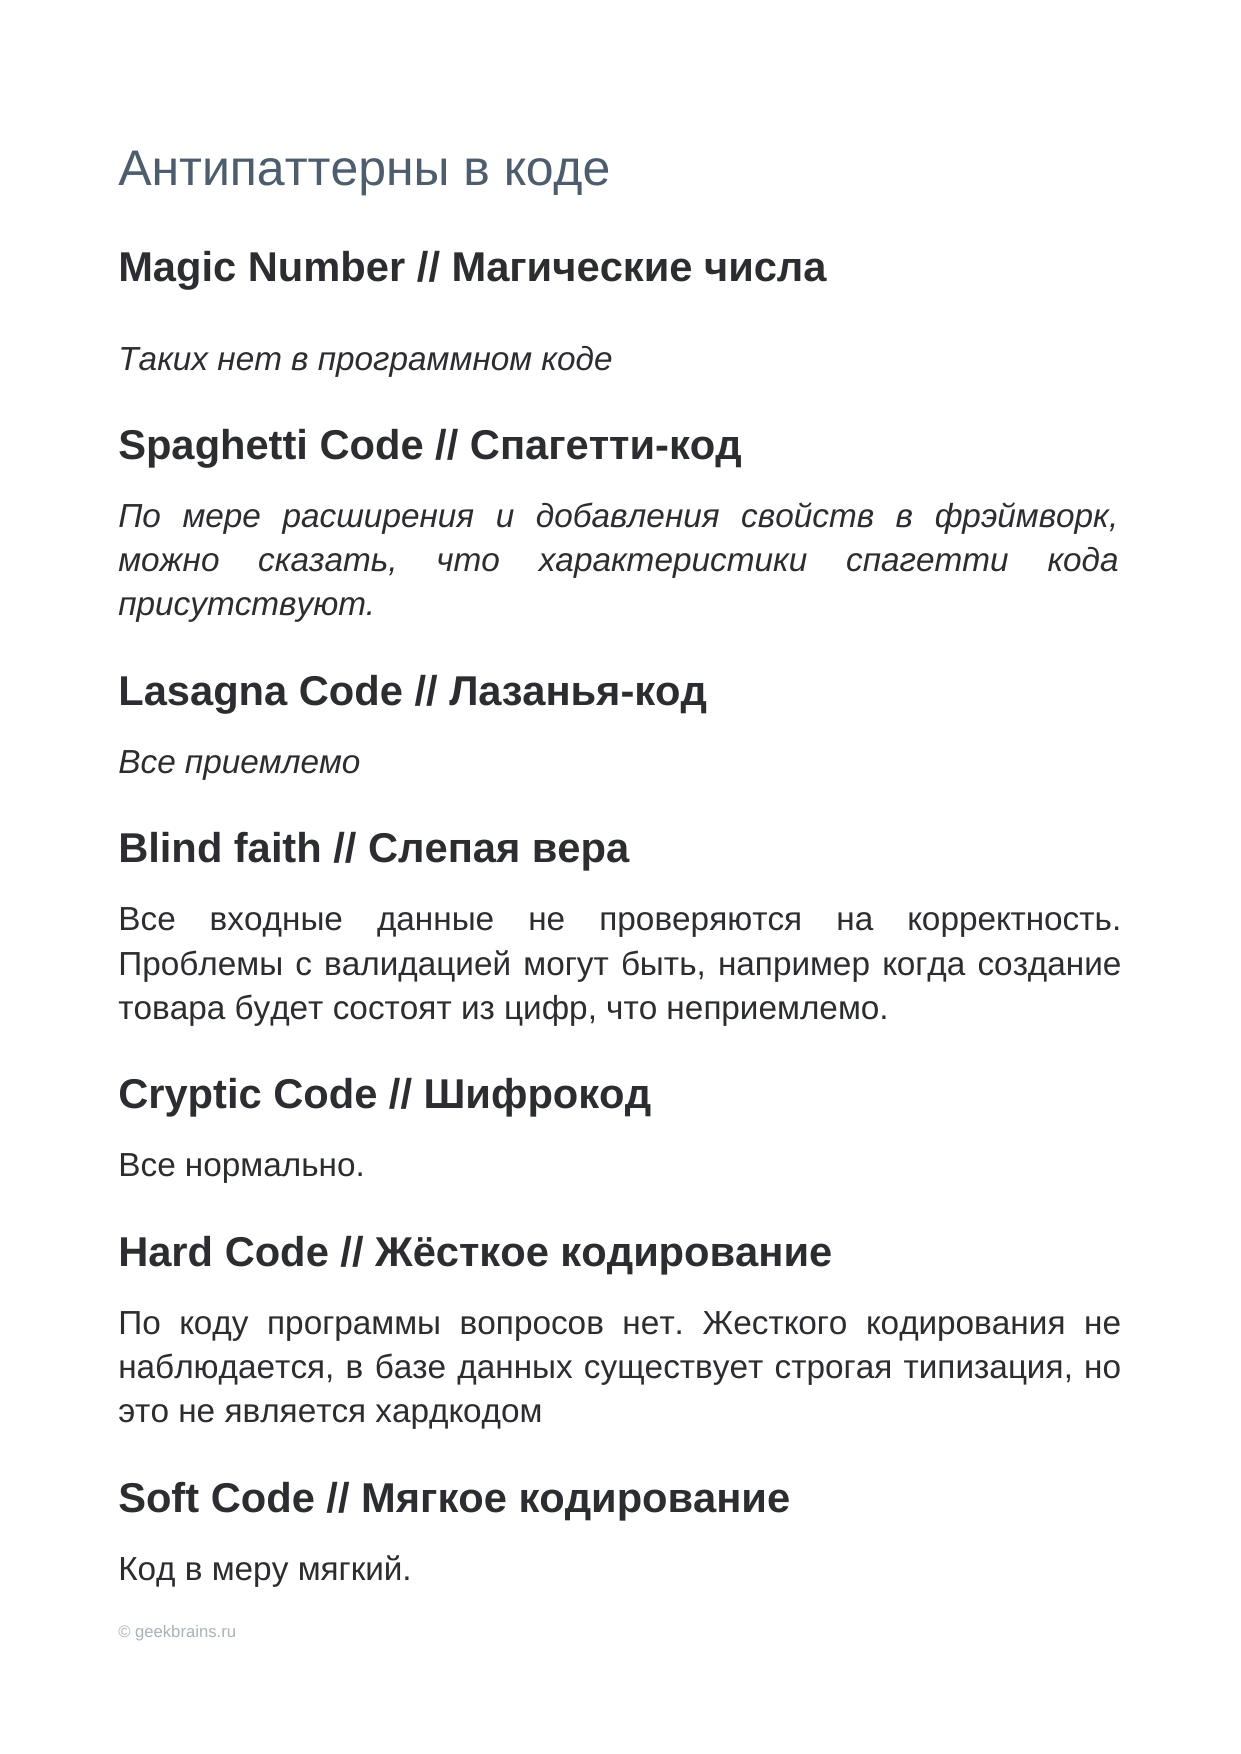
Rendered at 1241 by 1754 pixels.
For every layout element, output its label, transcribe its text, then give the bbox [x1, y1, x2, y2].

subtitle Hard Code // Жёсткое кодирование [118, 1227, 1122, 1275]
text Все входные данные не проверяются на корректность. Проблемы с валидацией могут быть, например когда создание товара будет состоят из цифр, что неприемлемо. [118, 899, 1122, 1026]
text По коду программы вопросов нет. Жесткого кодирования не наблюдается, в базе данных существует строгая типизация, но это не является хардкодом [118, 1303, 1122, 1430]
subtitle Cryptic Code // Шифрокод [118, 1069, 1122, 1117]
subtitle Blind faith // Слепая вера [118, 823, 1122, 871]
subtitle Lasagna Code // Лазанья-код [118, 666, 1122, 714]
subtitle Magic Number // Магические числа [118, 242, 1122, 290]
subtitle Антипаттерны в коде [118, 139, 1122, 196]
text По мере расширения и добавления свойств в фрэймворк, можно сказать, что характеристики спагетти кода присутствуют. [118, 496, 1122, 623]
text Код в меру мягкий. [118, 1549, 1122, 1587]
subtitle Spaghetti Code // Спагетти-код [118, 420, 1122, 468]
text Все нормально. [118, 1145, 1122, 1184]
text Все приемлемо [118, 742, 1122, 780]
subtitle Soft Code // Мягкое кодирование [118, 1473, 1122, 1521]
text Таких нет в программном коде [118, 339, 1122, 378]
